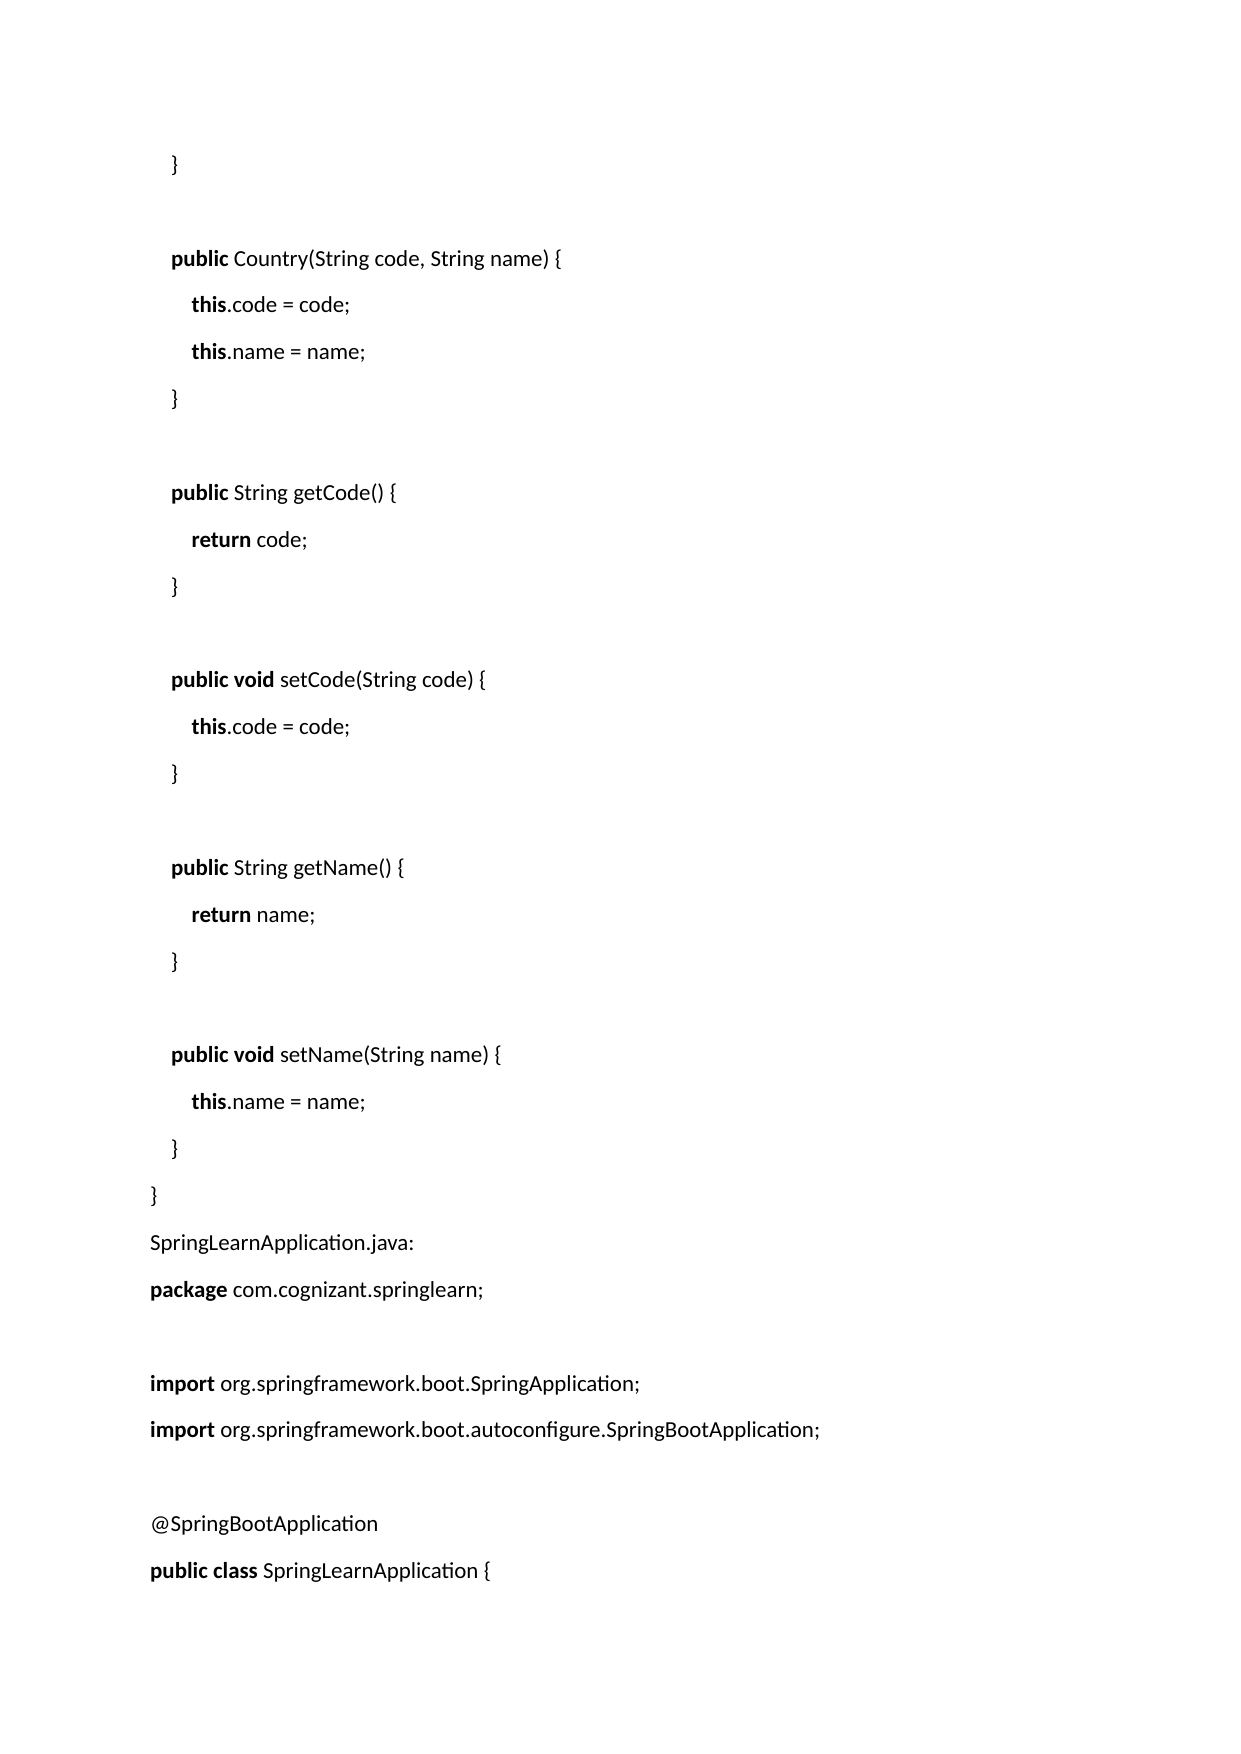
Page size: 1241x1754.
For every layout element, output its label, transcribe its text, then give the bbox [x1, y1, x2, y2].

text } [150, 1134, 1090, 1162]
text import org.springframework.boot.autoconfigure.SpringBootApplication; [150, 1416, 1090, 1444]
text public Country(String code, String name) { [150, 244, 1090, 272]
text } [150, 150, 1090, 178]
text return name; [150, 900, 1090, 928]
text this.code = code; [150, 291, 1090, 319]
text } [150, 759, 1090, 787]
text SpringLearnApplication.java: [150, 1228, 1090, 1256]
text return code; [150, 525, 1090, 553]
text public void setName(String name) { [150, 1041, 1090, 1069]
text public void setCode(String code) { [150, 666, 1090, 694]
text import org.springframework.boot.SpringApplication; [150, 1369, 1090, 1397]
text public String getCode() { [150, 478, 1090, 506]
text } [150, 947, 1090, 975]
text package com.cognizant.springlearn; [150, 1275, 1090, 1303]
text } [150, 572, 1090, 600]
text this.code = code; [150, 712, 1090, 741]
text this.name = name; [150, 1087, 1090, 1116]
text @SpringBootApplication [150, 1509, 1090, 1537]
text this.name = name; [150, 337, 1090, 366]
text public String getName() { [150, 853, 1090, 881]
text } [150, 1181, 1090, 1209]
text } [150, 384, 1090, 412]
text public class SpringLearnApplication { [150, 1556, 1090, 1584]
